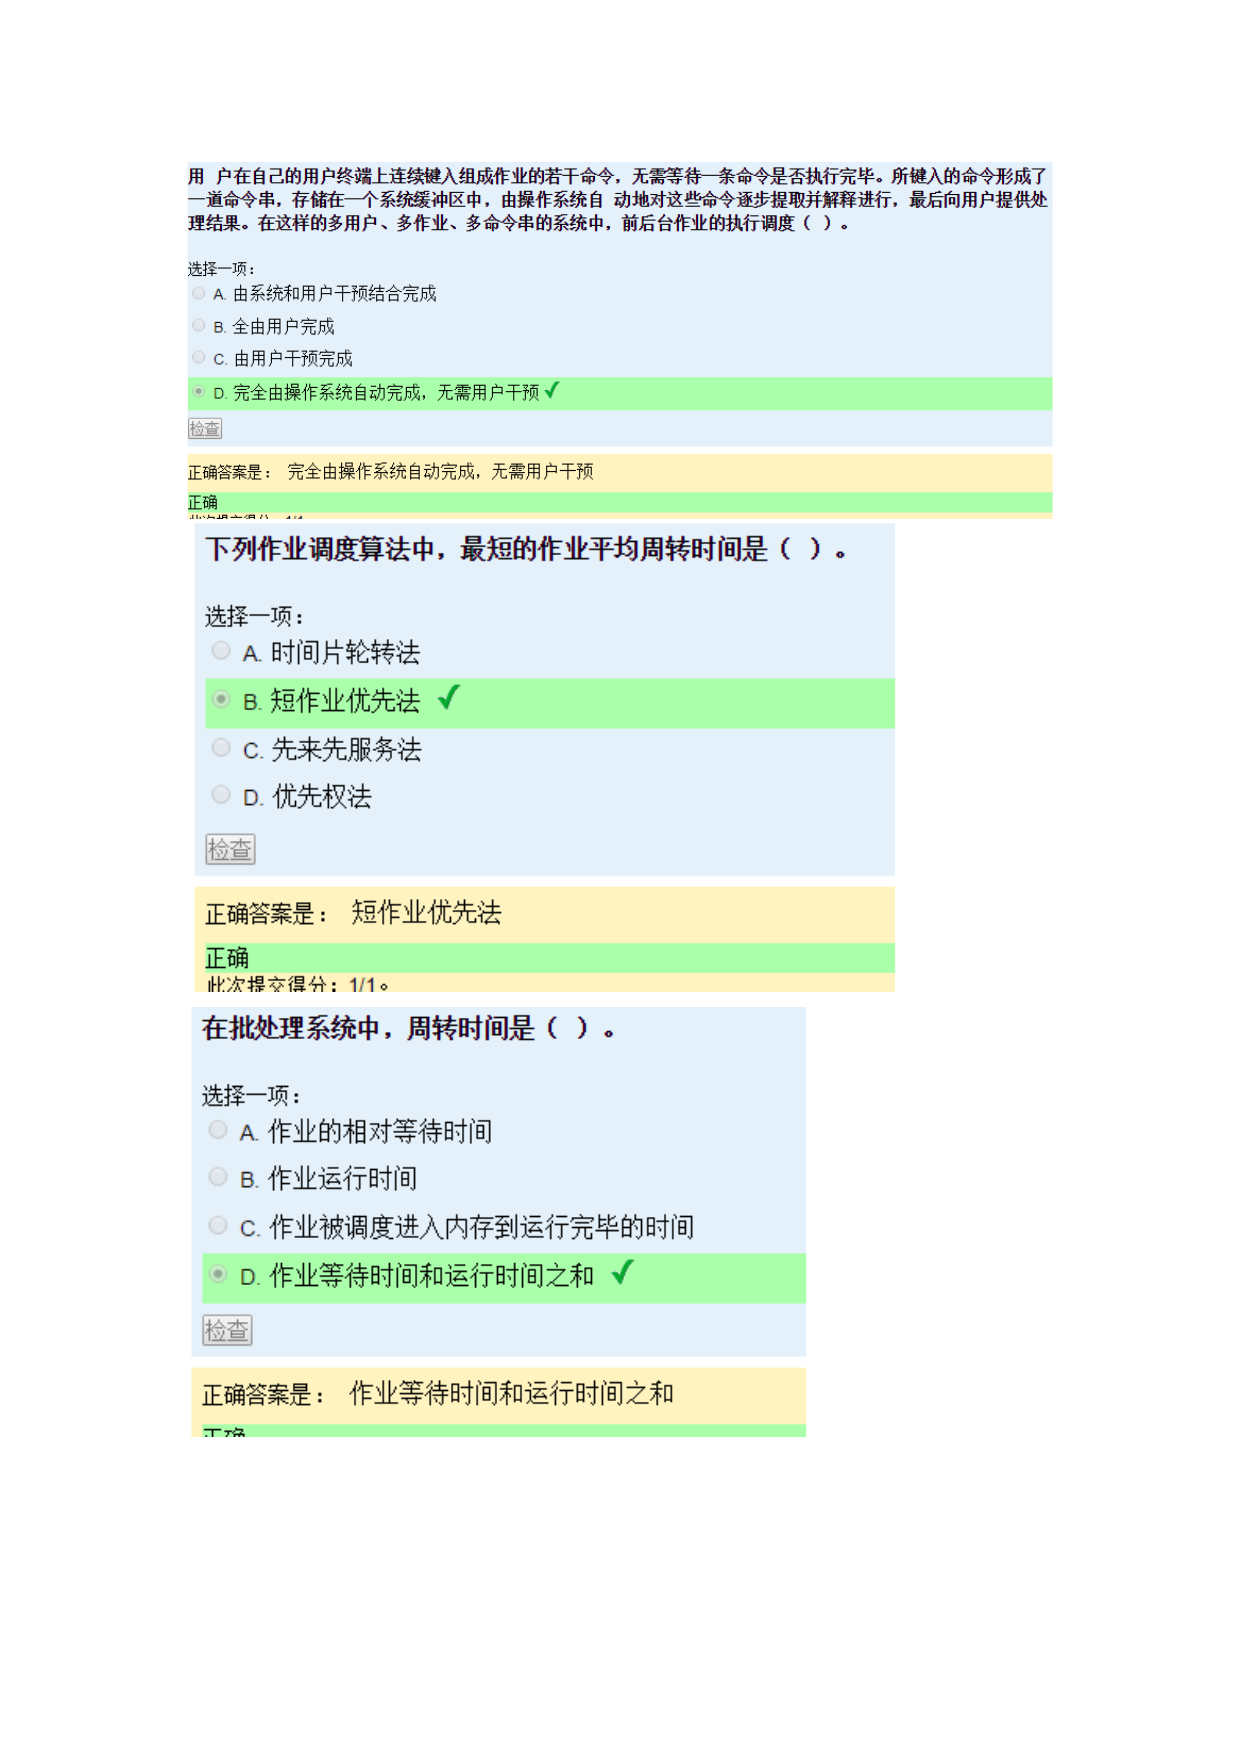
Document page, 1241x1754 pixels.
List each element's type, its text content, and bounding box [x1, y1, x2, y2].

picture [187, 1007, 807, 1437]
picture [187, 162, 1053, 992]
